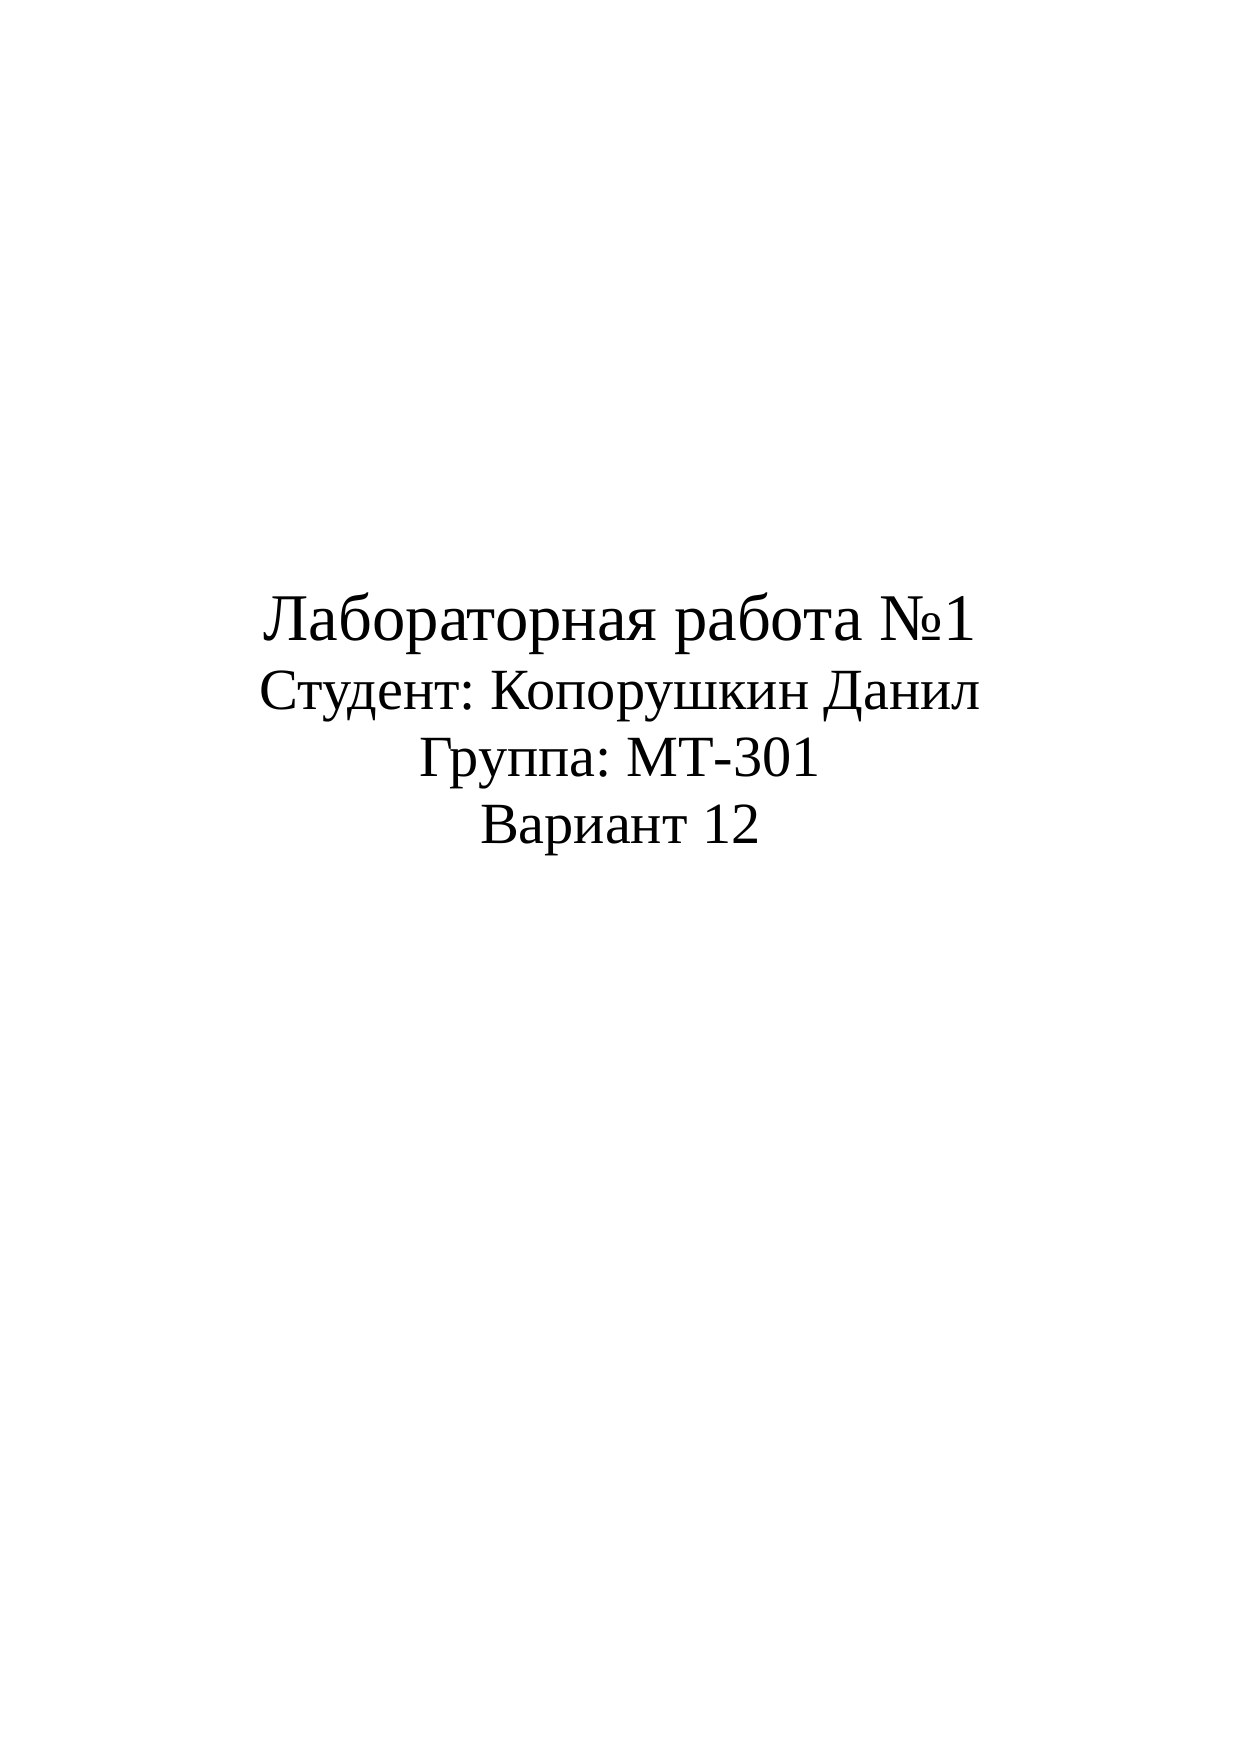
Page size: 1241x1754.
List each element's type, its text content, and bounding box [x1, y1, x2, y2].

text Лабораторная работа №1 [118, 578, 1122, 655]
text Вариант 12 [118, 789, 1122, 856]
text Студент: Копорушкин Данил [118, 655, 1122, 722]
text Группа: МТ-301 [118, 722, 1122, 789]
